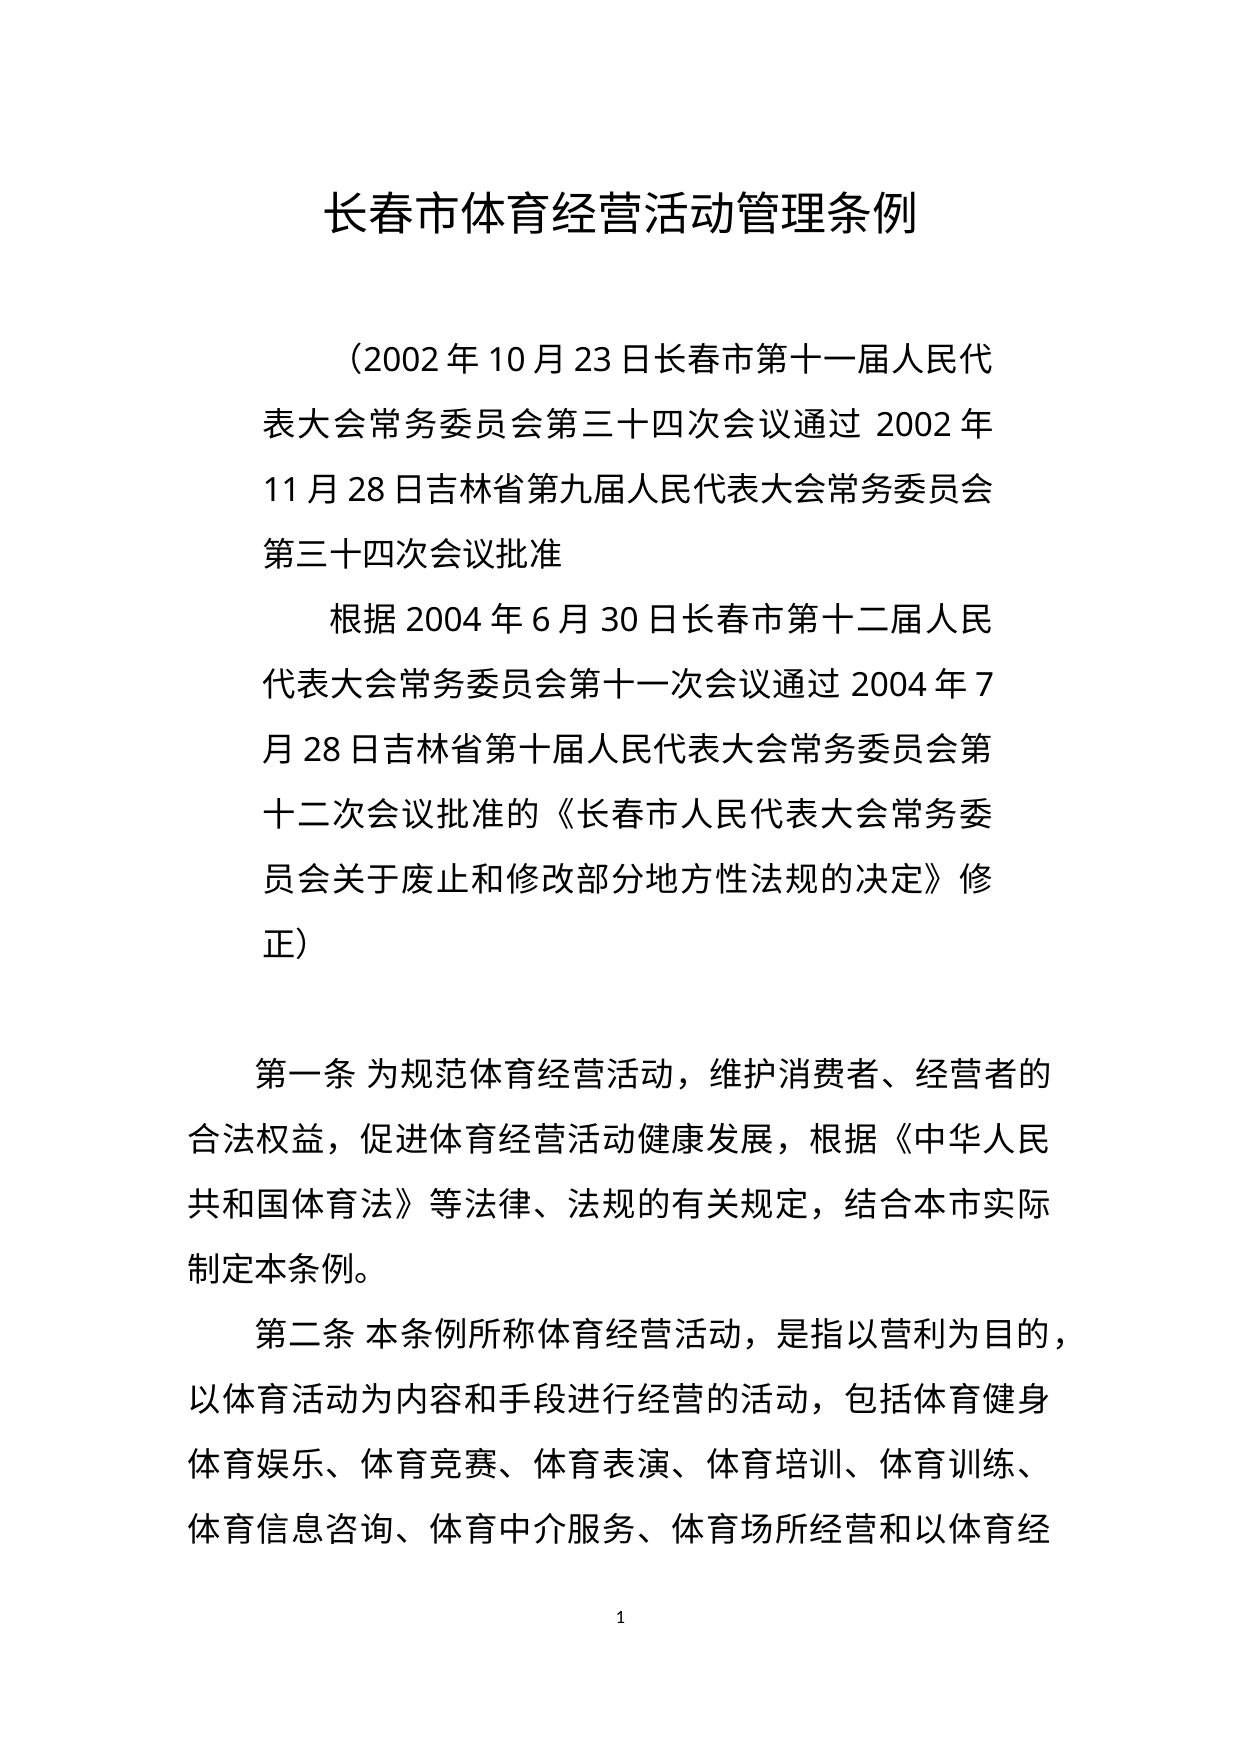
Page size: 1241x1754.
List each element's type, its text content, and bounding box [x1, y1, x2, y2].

text （2002年10月23日长春市第十一届人民代表大会常务委员会第三十四次会议通过 2002年11月28日吉林省第九届人民代表大会常务委员会第三十四次会议批准 [262, 324, 994, 584]
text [187, 1299, 1053, 1559]
text 长春市体育经营活动管理条例 [187, 162, 1053, 259]
text 根据2004年6月30日长春市第十二届人民代表大会常务委员会第十一次会议通过 2004年7月28日吉林省第十届人民代表大会常务委员会第十二次会议批准的《长春市人民代表大会常务委员会关于废止和修改部分地方性法规的决定》修正） [262, 584, 994, 974]
text 第一条 为规范体育经营活动，维护消费者、经营者的合法权益，促进体育经营活动健康发展，根据《中华人民共和国体育法》等法律、法规的有关规定，结合本市实际，制定本条例。 [187, 1039, 1053, 1299]
